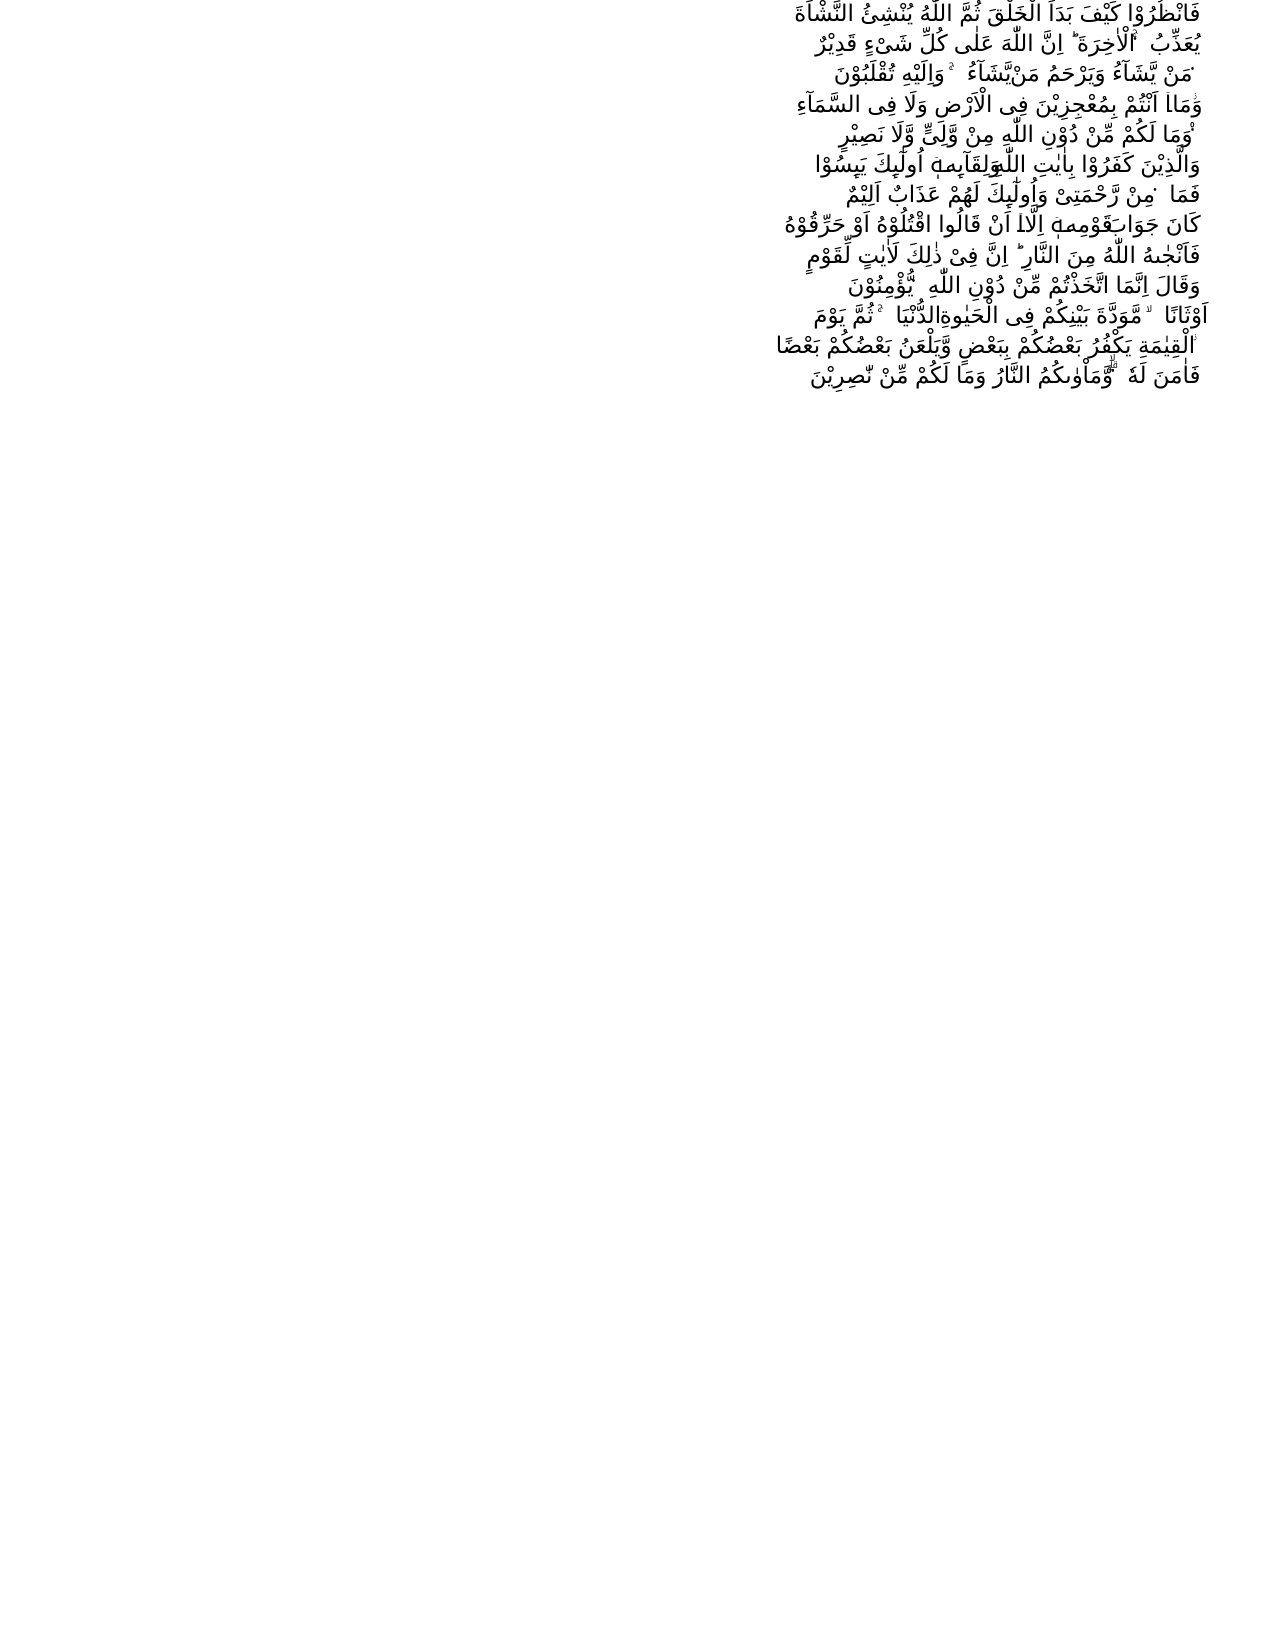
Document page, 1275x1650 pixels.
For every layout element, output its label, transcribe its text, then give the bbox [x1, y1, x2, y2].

text یُّؤْمِنُوْنَ ۟ وَقَالَ اِنَّمَا اتَّخَذْتُمْ مِّنْ دُوْنِ اللّٰهِ [75, 272, 1200, 298]
text الْاٰخِرَةَ ؕ اِنَّ اللّٰهَ عَلٰى كُلِّ شَیْءٍ قَدِیْرٌ ۟ۚ یُعَذِّبُ [75, 30, 1200, 57]
text فَاَنْجٰىهُ اللّٰهُ مِنَ النَّارِ ؕ اِنَّ فِیْ ذٰلِكَ لَاٰیٰتٍ لِّقَوْمٍ [75, 242, 1200, 268]
text وَمَاۤ اَنْتُمْ بِمُعْجِزِیْنَ فِی الْاَرْضِ وَلَا فِی السَّمَآءِ ؗ [75, 91, 1200, 117]
text اَوْثَانًا ۙ مَّوَدَّةَ بَیْنِكُمْ فِی الْحَیٰوةِ الدُّنْیَا ۚ ثُمَّ یَوْمَ [75, 302, 1200, 328]
text مِنْ رَّحْمَتِیْ وَاُولٰٓىِٕكَ لَهُمْ عَذَابٌ اَلِیْمٌ ۟ فَمَا [75, 181, 1200, 208]
text مَنْ یَّشَآءُ وَیَرْحَمُ مَنْ یَّشَآءُ ۚ وَاِلَیْهِ تُقْلَبُوْنَ ۟ [75, 60, 1200, 87]
text وَمَا لَكُمْ مِّنْ دُوْنِ اللّٰهِ مِنْ وَّلِیٍّ وَّلَا نَصِیْرٍ ۟۠ [75, 121, 1200, 147]
text وَالَّذِیْنَ كَفَرُوْا بِاٰیٰتِ اللّٰهِ وَلِقَآىِٕهٖۤ اُولٰٓىِٕكَ یَىِٕسُوْا [75, 151, 1200, 177]
text وَّمَاْوٰىكُمُ النَّارُ وَمَا لَكُمْ مِّنْ نّٰصِرِیْنَ ۟ۗۙ فَاٰمَنَ لَهٗ [75, 362, 1200, 389]
text كَانَ جَوَابَ قَوْمِهٖۤ اِلَّاۤ اَنْ قَالُوا اقْتُلُوْهُ اَوْ حَرِّقُوْهُ [75, 211, 1200, 238]
text فَانْظُرُوْا كَیْفَ بَدَاَ الْخَلْقَ ثُمَّ اللّٰهُ یُنْشِئُ النَّشْاَةَ [75, 0, 1200, 26]
text الْقِیٰمَةِ یَكْفُرُ بَعْضُكُمْ بِبَعْضٍ وَّیَلْعَنُ بَعْضُكُمْ بَعْضًا ؗ [75, 332, 1200, 359]
